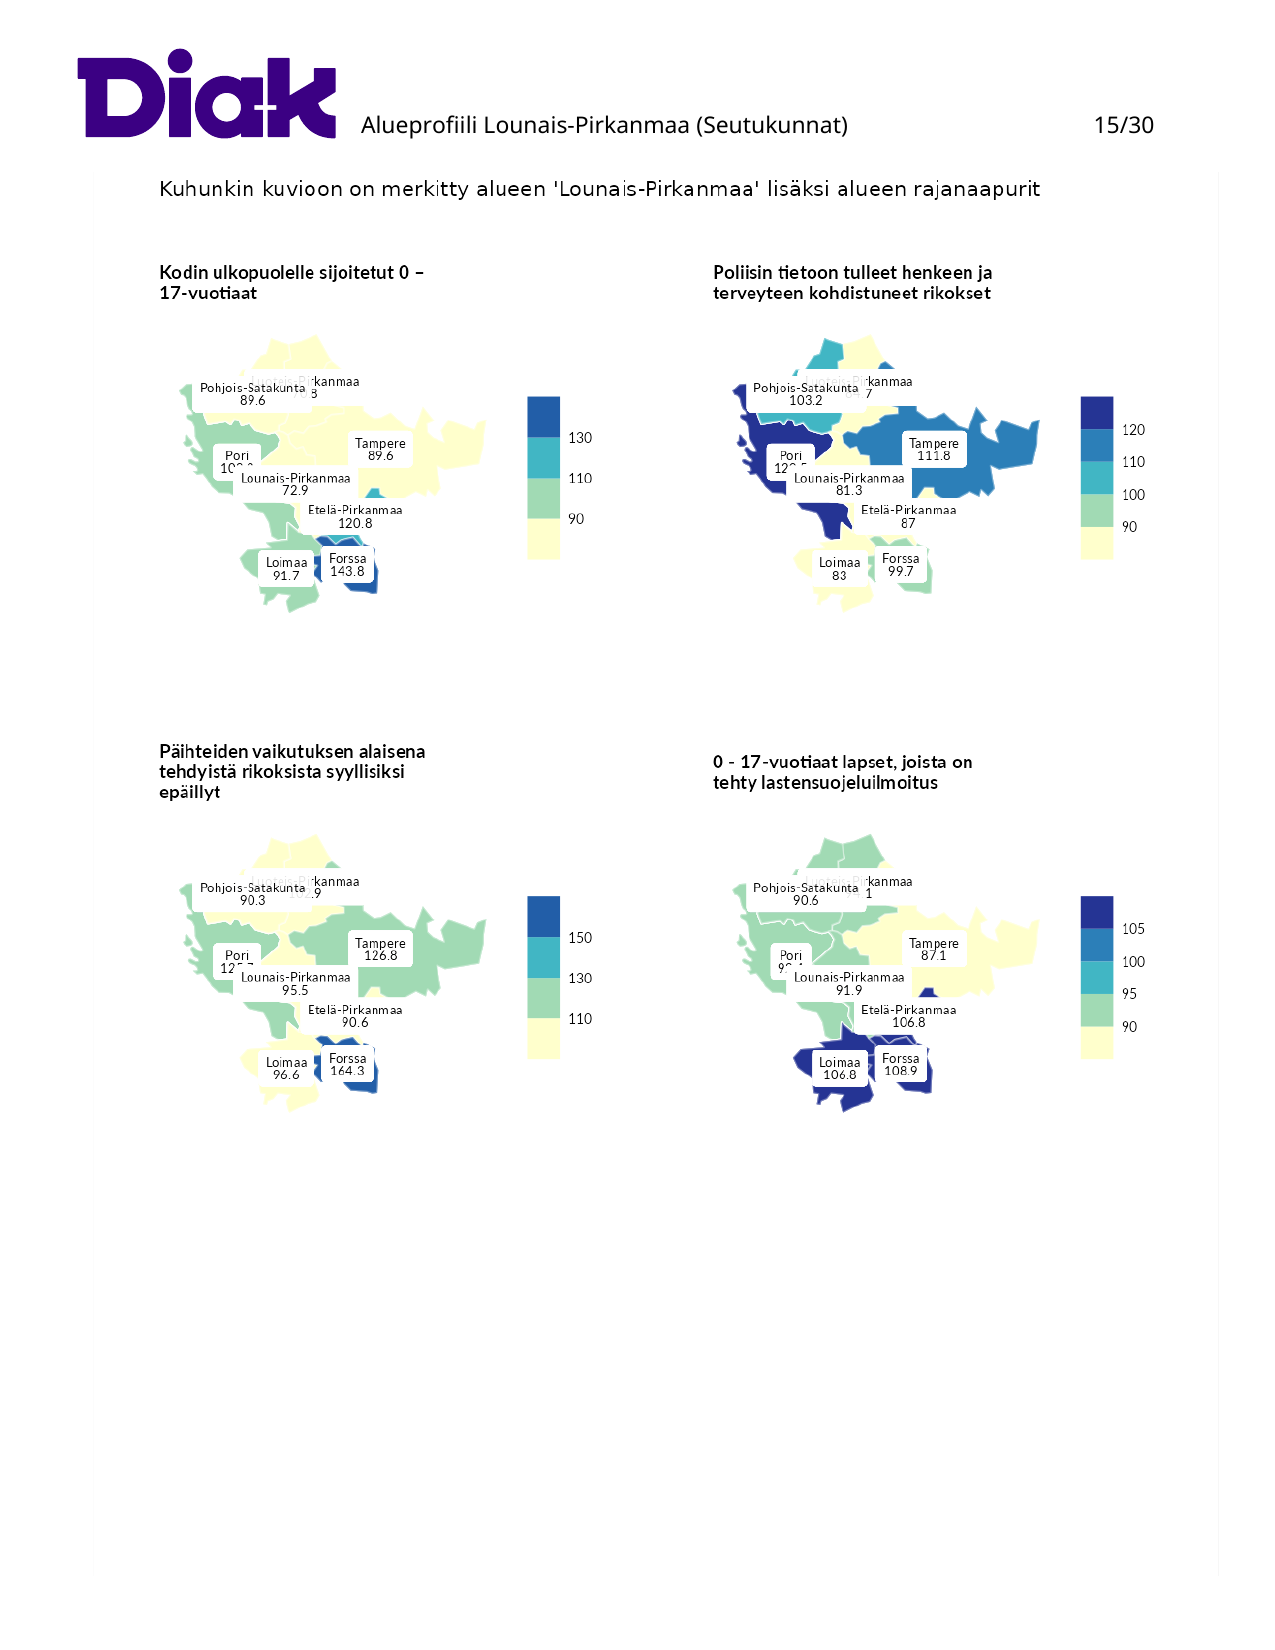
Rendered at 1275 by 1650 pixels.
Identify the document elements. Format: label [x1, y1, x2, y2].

picture [93, 172, 1219, 1576]
